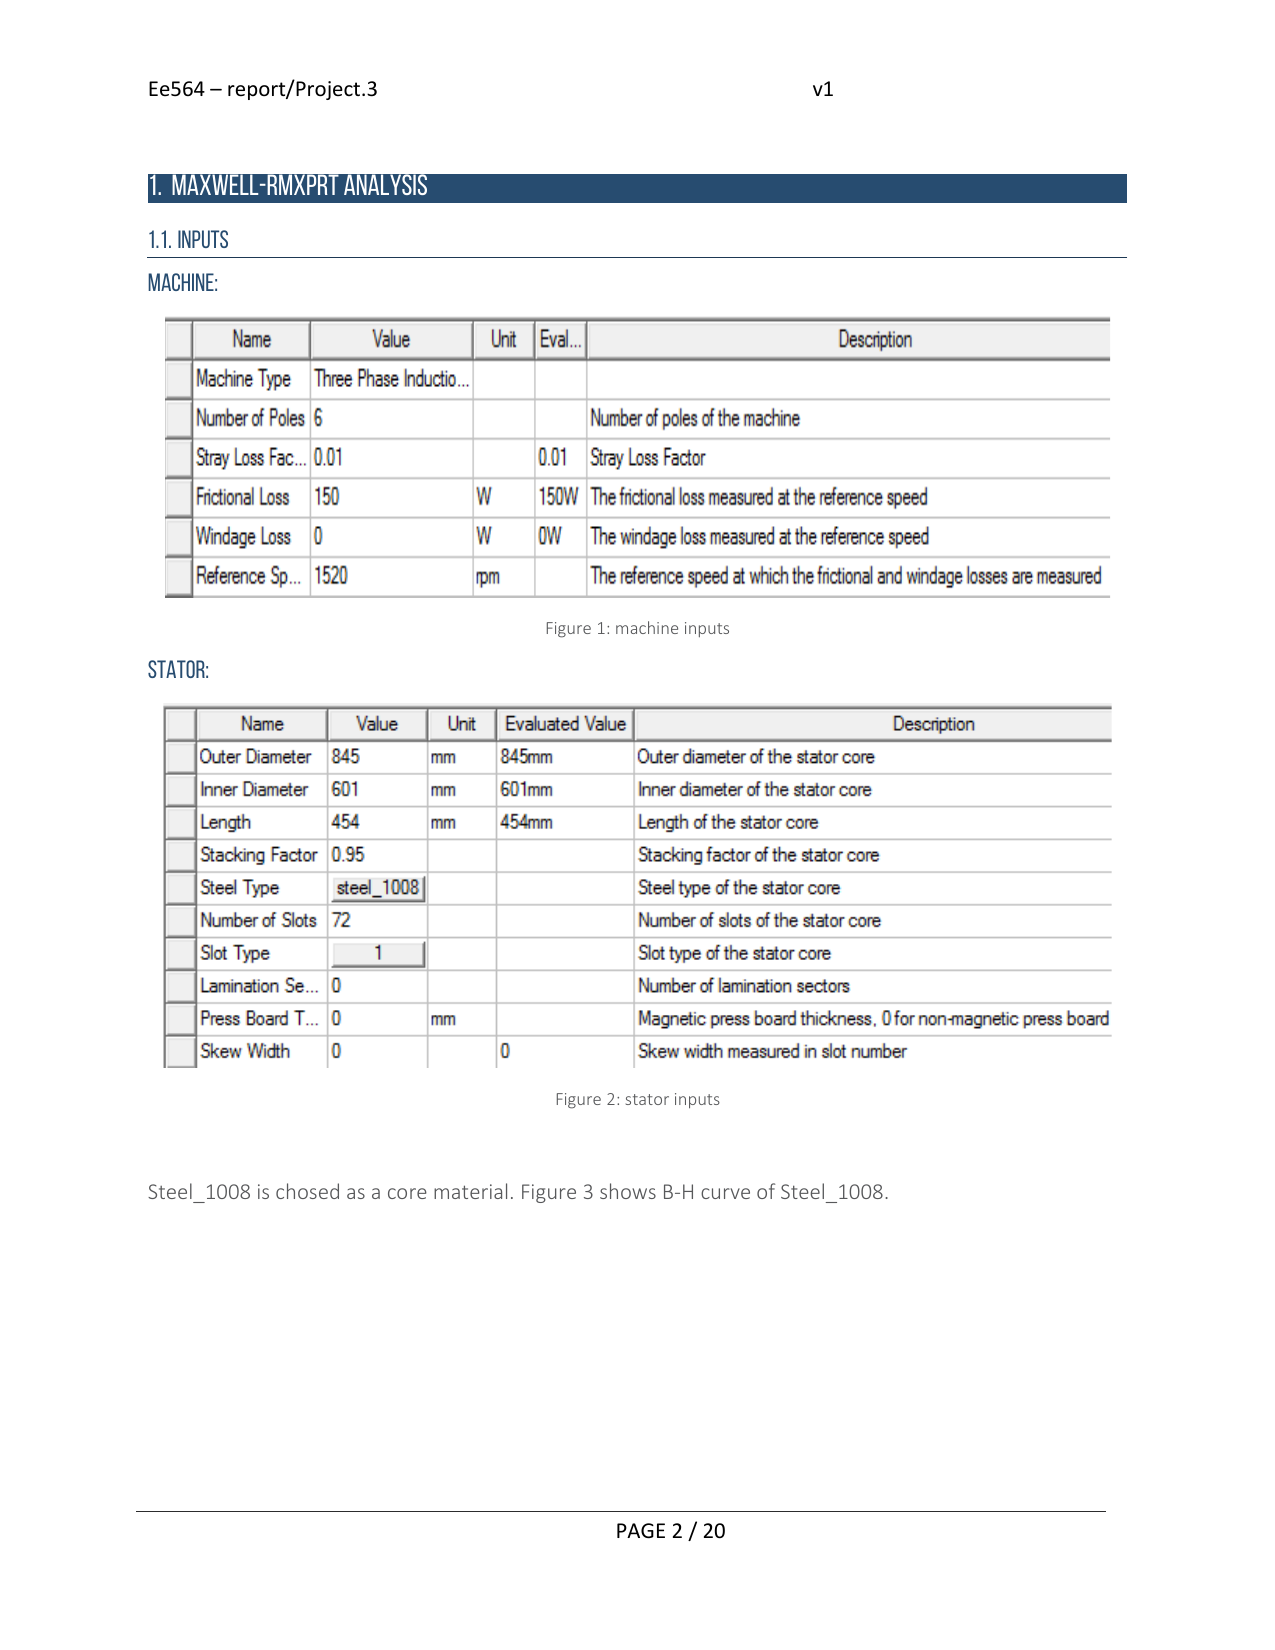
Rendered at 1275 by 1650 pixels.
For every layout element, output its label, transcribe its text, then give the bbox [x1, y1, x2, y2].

subtitle MACHINE: [148, 273, 1127, 298]
subtitle STATOR: [148, 660, 1127, 685]
text Steel_1008 is chosed as a core material. Figure 3 shows B-H curve of Steel_1008. [148, 1177, 1127, 1205]
picture [163, 703, 1112, 1068]
picture [165, 316, 1111, 598]
subtitle maxwell-rmXPRT analysıs [148, 174, 1127, 203]
text Figure 1: machine inputs [148, 616, 1127, 639]
text Figure 2: stator inputs [148, 1087, 1127, 1110]
subtitle INPUTS [147, 230, 1127, 257]
